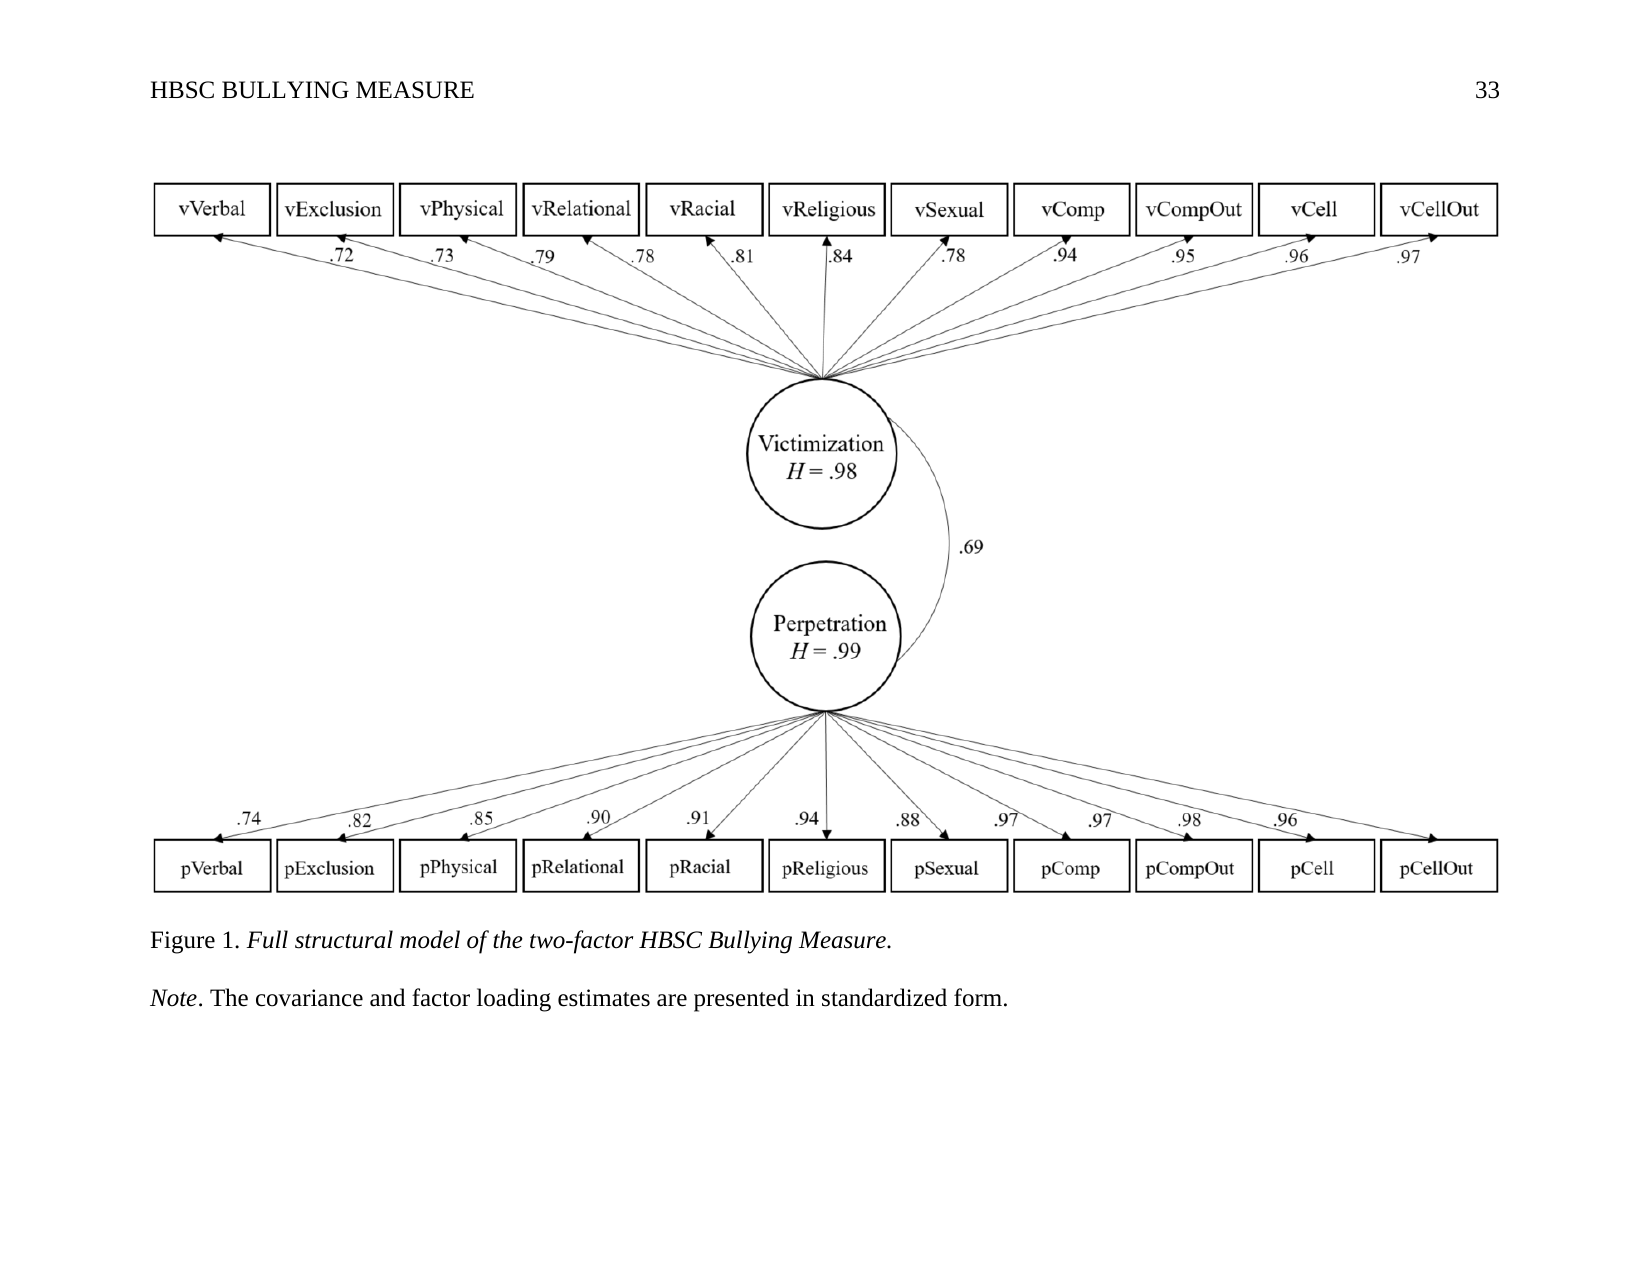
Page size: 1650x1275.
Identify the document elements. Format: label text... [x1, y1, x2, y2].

text Figure 1. Full structural model of the two-factor HBSC Bullying Measure. [150, 926, 1500, 954]
picture [150, 178, 1500, 897]
text Note. The covariance and factor loading estimates are presented in standardized form. [150, 983, 1500, 1012]
